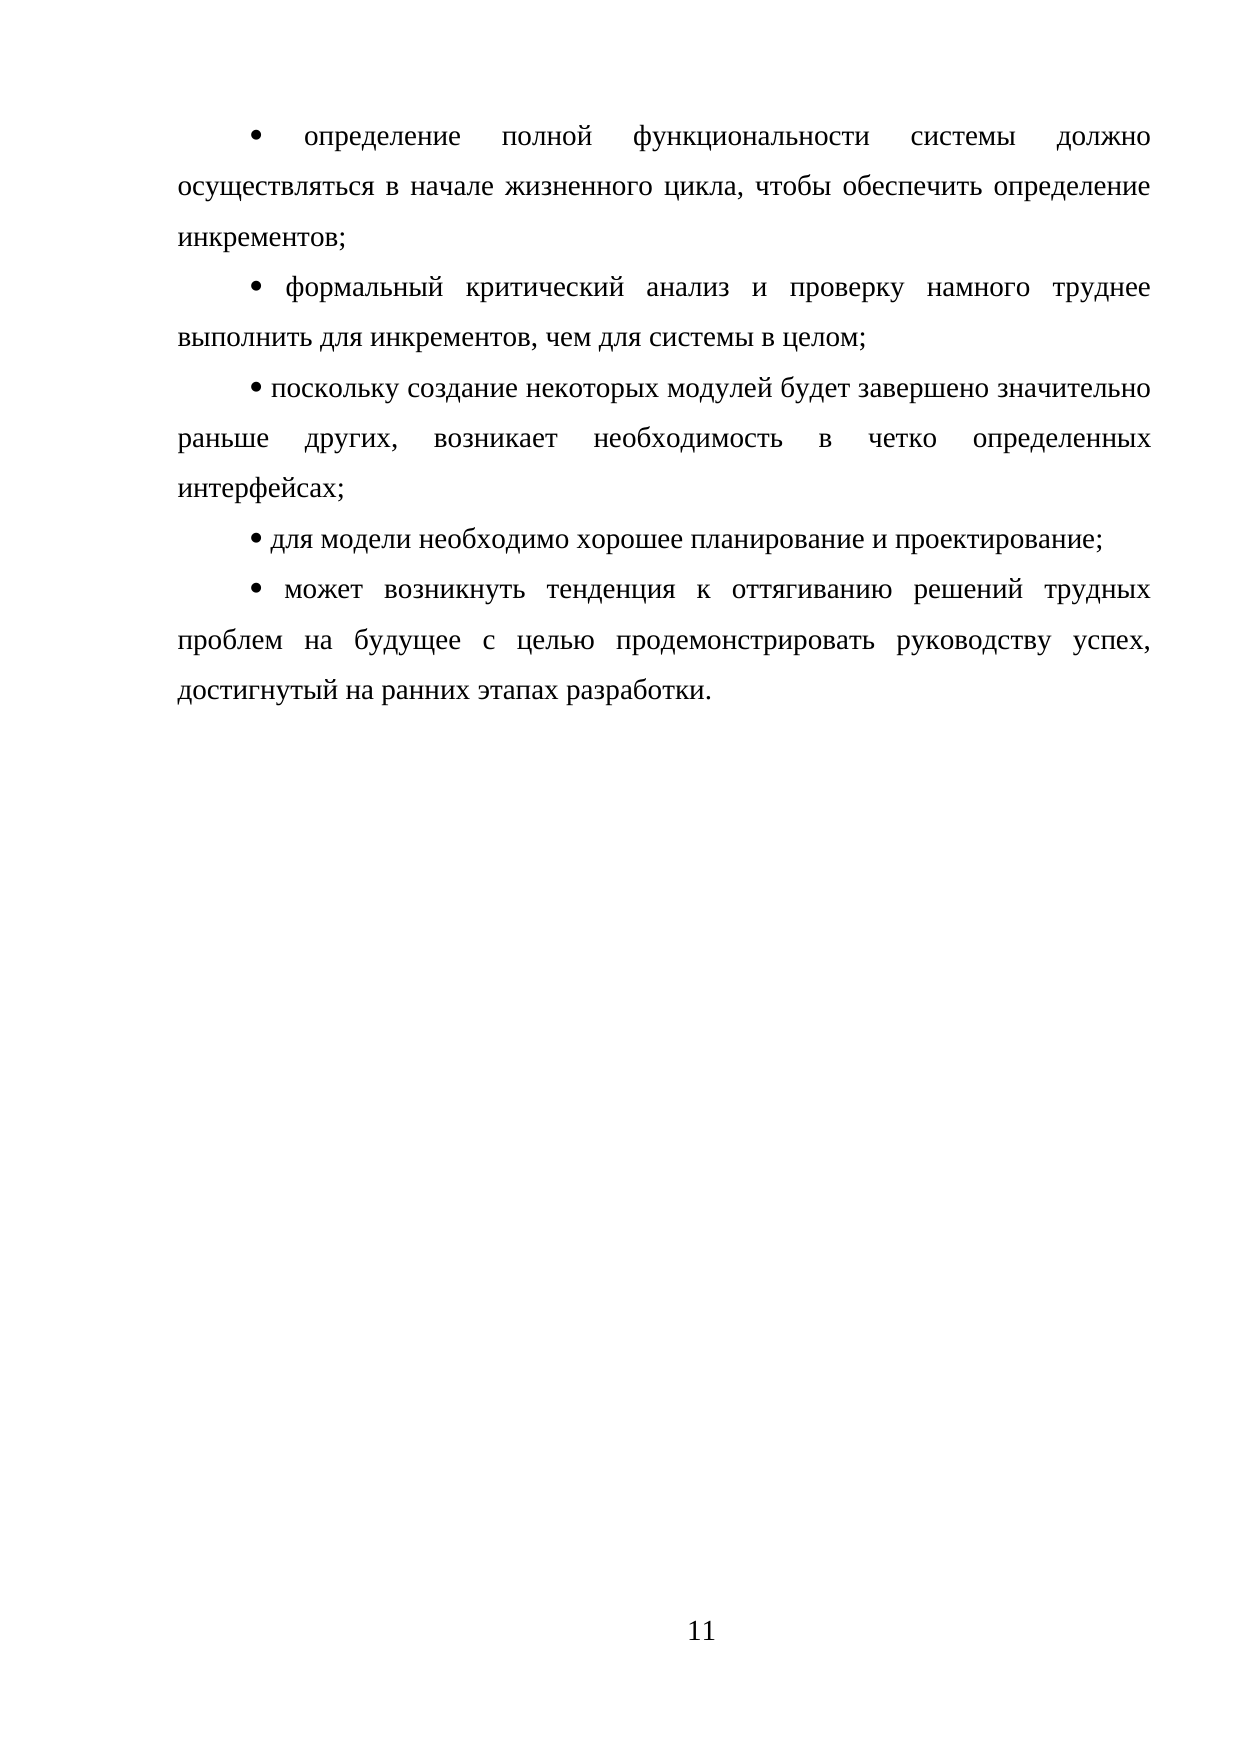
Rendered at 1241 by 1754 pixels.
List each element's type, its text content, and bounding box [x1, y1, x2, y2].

text определение полной функциональности системы должно осуществляться в начале жизненного цикла, чтобы обеспечить определение инкрементов; [177, 118, 1152, 252]
text для модели необходимо хорошее планирование и проектирование; [177, 521, 1152, 554]
text формальный критический анализ и проверку намного труднее выполнить для инкрементов, чем для системы в целом; [177, 269, 1152, 353]
text поскольку создание некоторых модулей будет завершено значительно раньше других, возникает необходимость в четко определенных интерфейсах; [177, 370, 1152, 504]
text может возникнуть тенденция к оттягиванию решений трудных проблем на будущее с целью продемонстрировать руководству успех, достигнутый на ранних этапах разработки. [177, 571, 1152, 706]
